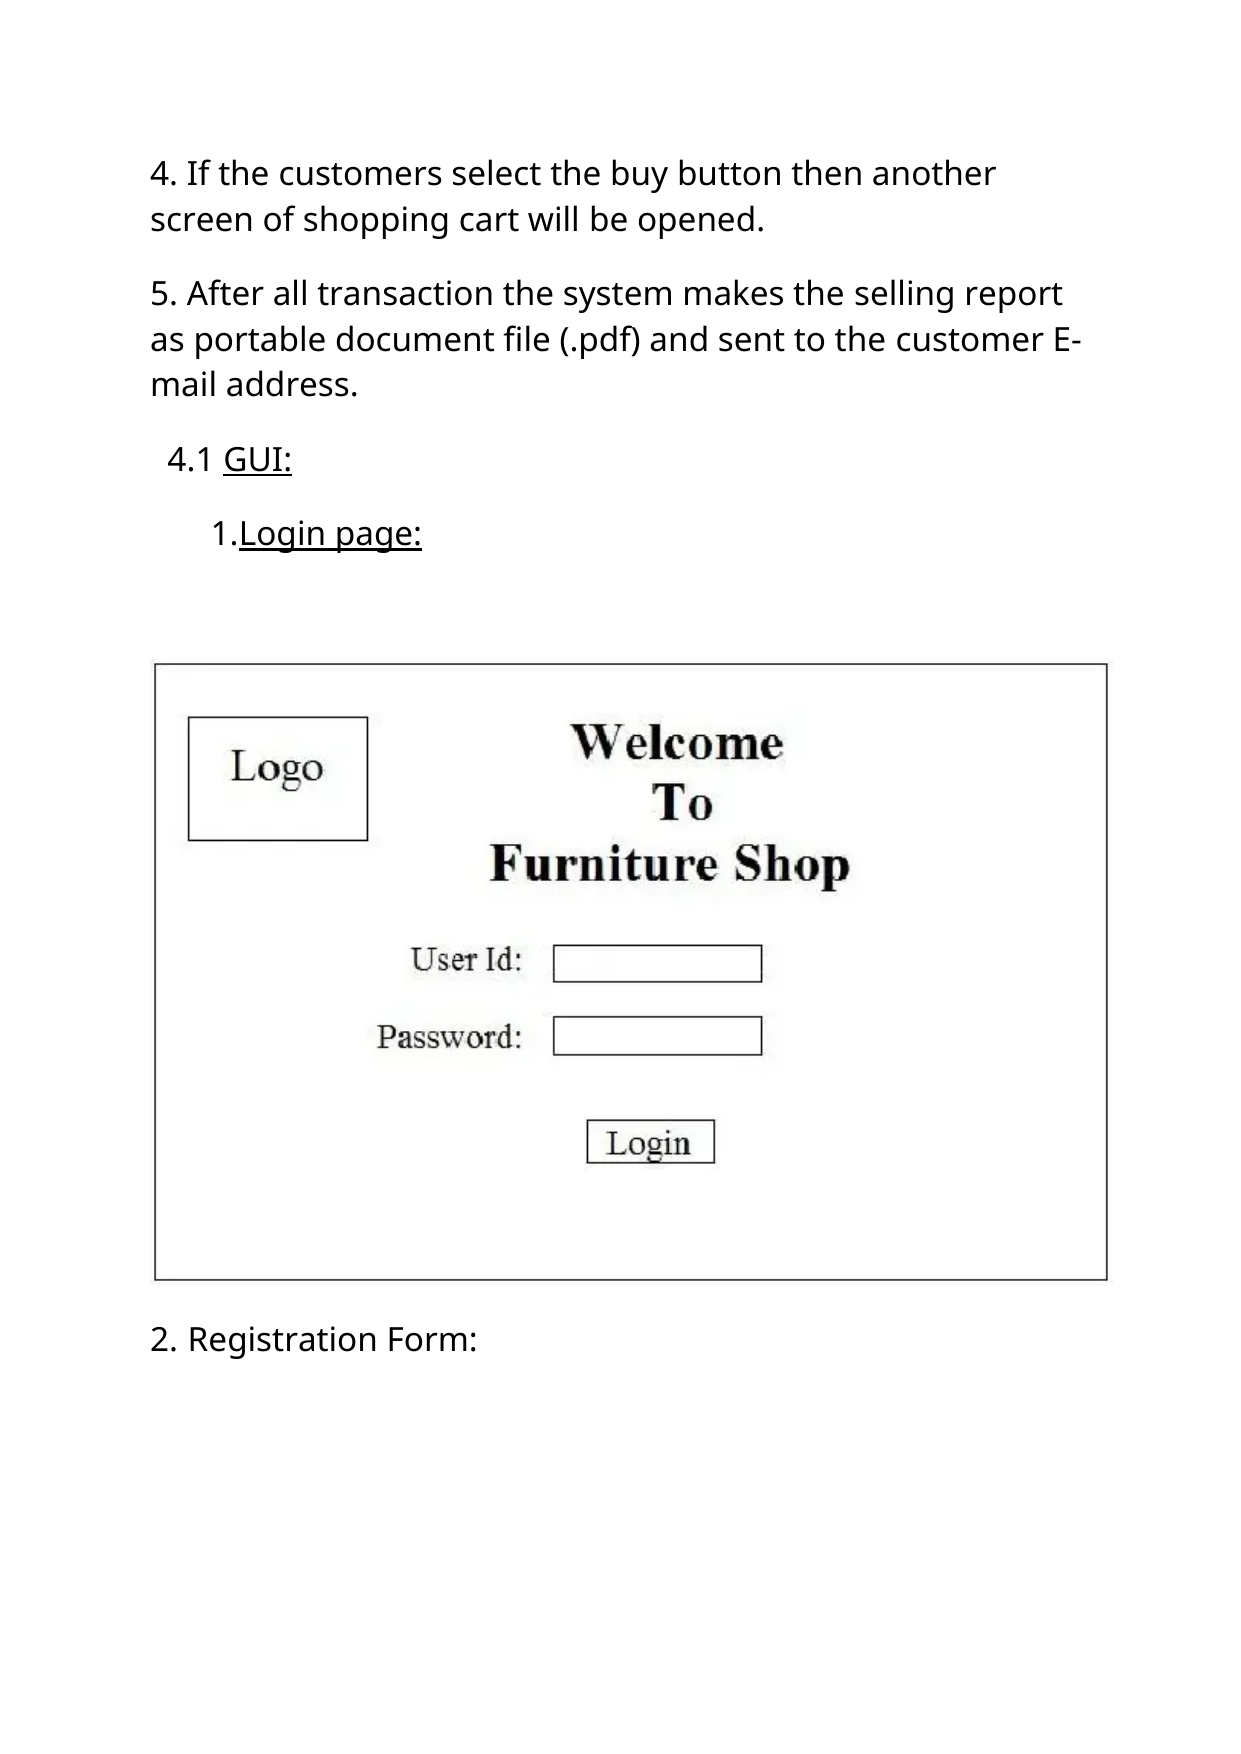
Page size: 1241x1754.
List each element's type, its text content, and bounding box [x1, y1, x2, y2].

text 4.1 GUI: [150, 435, 1090, 481]
picture [150, 659, 1114, 1287]
text 1.Login page: [150, 510, 1090, 555]
list Registration Form: [150, 1316, 1090, 1361]
text 5. After all transaction the system makes the selling report as portable document file (.pdf) and sent to the customer E-mail address. [150, 270, 1090, 406]
text 4. If the customers select the buy button then another screen of shopping cart will be opened. [150, 150, 1090, 241]
